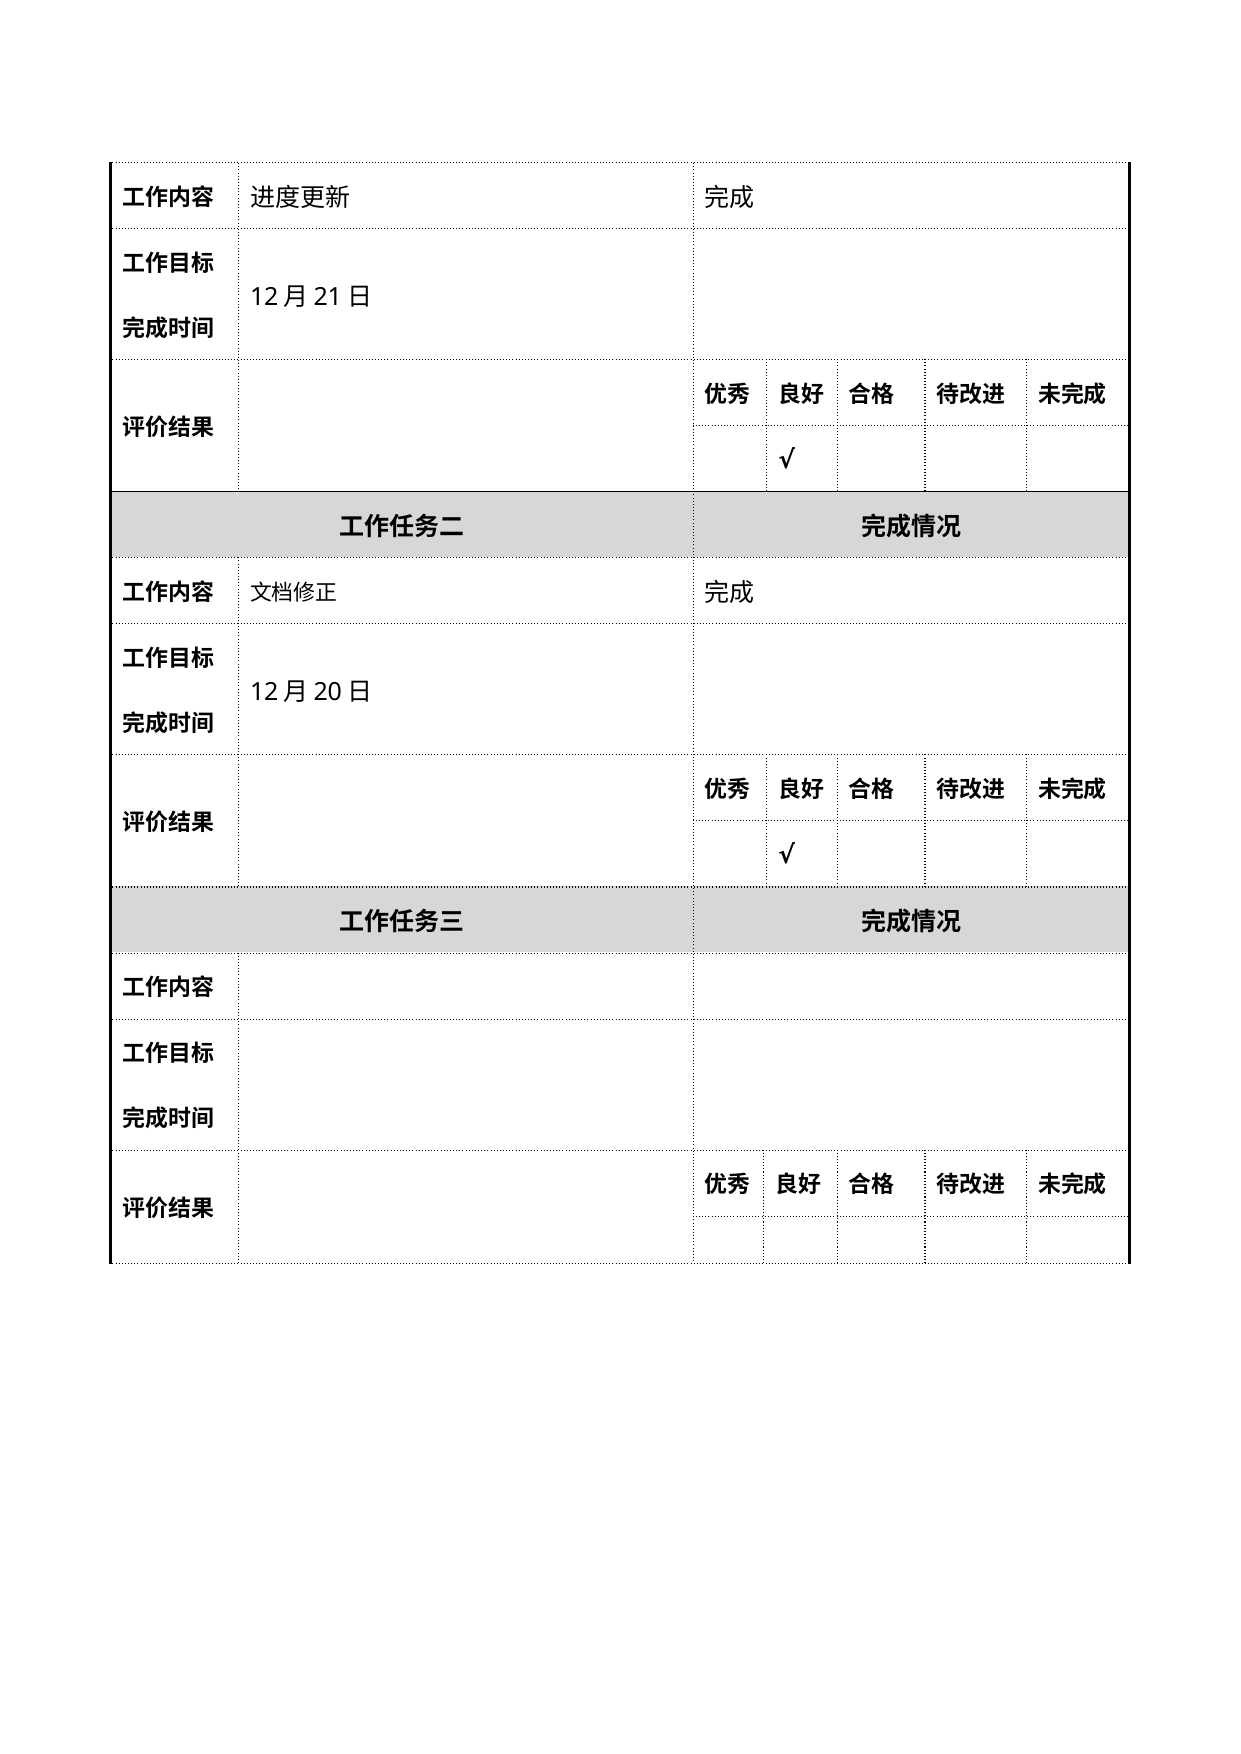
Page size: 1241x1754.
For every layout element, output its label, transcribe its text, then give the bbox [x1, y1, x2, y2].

table_cell 良好 [767, 754, 837, 820]
table_cell [693, 623, 1128, 754]
table_cell 工作目标 完成时间 [112, 1019, 238, 1149]
table_cell 未完成 [1027, 754, 1128, 820]
table_cell [693, 228, 1128, 359]
table_cell [239, 1019, 693, 1149]
table_cell √ [767, 425, 837, 491]
table_cell 工作内容 [112, 162, 238, 228]
table_cell [837, 1216, 925, 1263]
table_cell 12月21日 [239, 228, 693, 359]
table_cell 工作目标 完成时间 [112, 228, 238, 359]
table_cell √ [767, 820, 837, 886]
table_cell 待改进 [925, 754, 1027, 820]
table_cell 12月20日 [239, 623, 693, 754]
table_cell 未完成 [1027, 1150, 1128, 1216]
table_cell 工作内容 [112, 953, 238, 1018]
table_cell [239, 1150, 693, 1263]
table_cell 工作任务二 [112, 492, 693, 557]
table_cell [925, 425, 1027, 491]
table_cell 优秀 [693, 359, 767, 425]
table_cell 文档修正 [239, 557, 693, 623]
table_cell 完成 [693, 557, 1128, 623]
table_cell [693, 425, 767, 491]
table_cell [239, 953, 693, 1018]
table_cell 优秀 [693, 754, 767, 820]
table_cell [1027, 1216, 1128, 1263]
table_cell 未完成 [1027, 359, 1128, 425]
table_cell 待改进 [925, 1150, 1027, 1216]
table_cell 优秀 [693, 1150, 764, 1216]
table_cell [837, 820, 925, 886]
table_cell 合格 [837, 754, 925, 820]
table_cell [925, 820, 1027, 886]
table_cell 良好 [767, 359, 837, 425]
table_cell 评价结果 [112, 359, 238, 491]
table_cell 完成情况 [693, 492, 1128, 557]
table_cell [239, 754, 693, 886]
table_cell 工作目标 完成时间 [112, 623, 238, 754]
table_cell [1027, 820, 1128, 886]
table_cell [693, 1019, 1128, 1149]
table_cell [1027, 425, 1128, 491]
table_cell 良好 [764, 1150, 837, 1216]
table_cell [693, 820, 767, 886]
table_cell 完成情况 [693, 886, 1128, 952]
table_cell 合格 [837, 359, 925, 425]
table_cell [837, 425, 925, 491]
table_cell [239, 359, 693, 491]
table_cell 待改进 [925, 359, 1027, 425]
table_cell [693, 1216, 764, 1263]
table_cell 工作任务三 [112, 886, 693, 952]
table_cell 完成 [693, 162, 1128, 228]
table_cell [764, 1216, 837, 1263]
table_cell 评价结果 [112, 754, 238, 886]
table_cell 进度更新 [239, 162, 693, 228]
table_cell 评价结果 [112, 1150, 238, 1263]
table_cell 工作内容 [112, 557, 238, 623]
table_cell [693, 953, 1128, 1018]
table_cell [925, 1216, 1027, 1263]
table_cell 合格 [837, 1150, 925, 1216]
